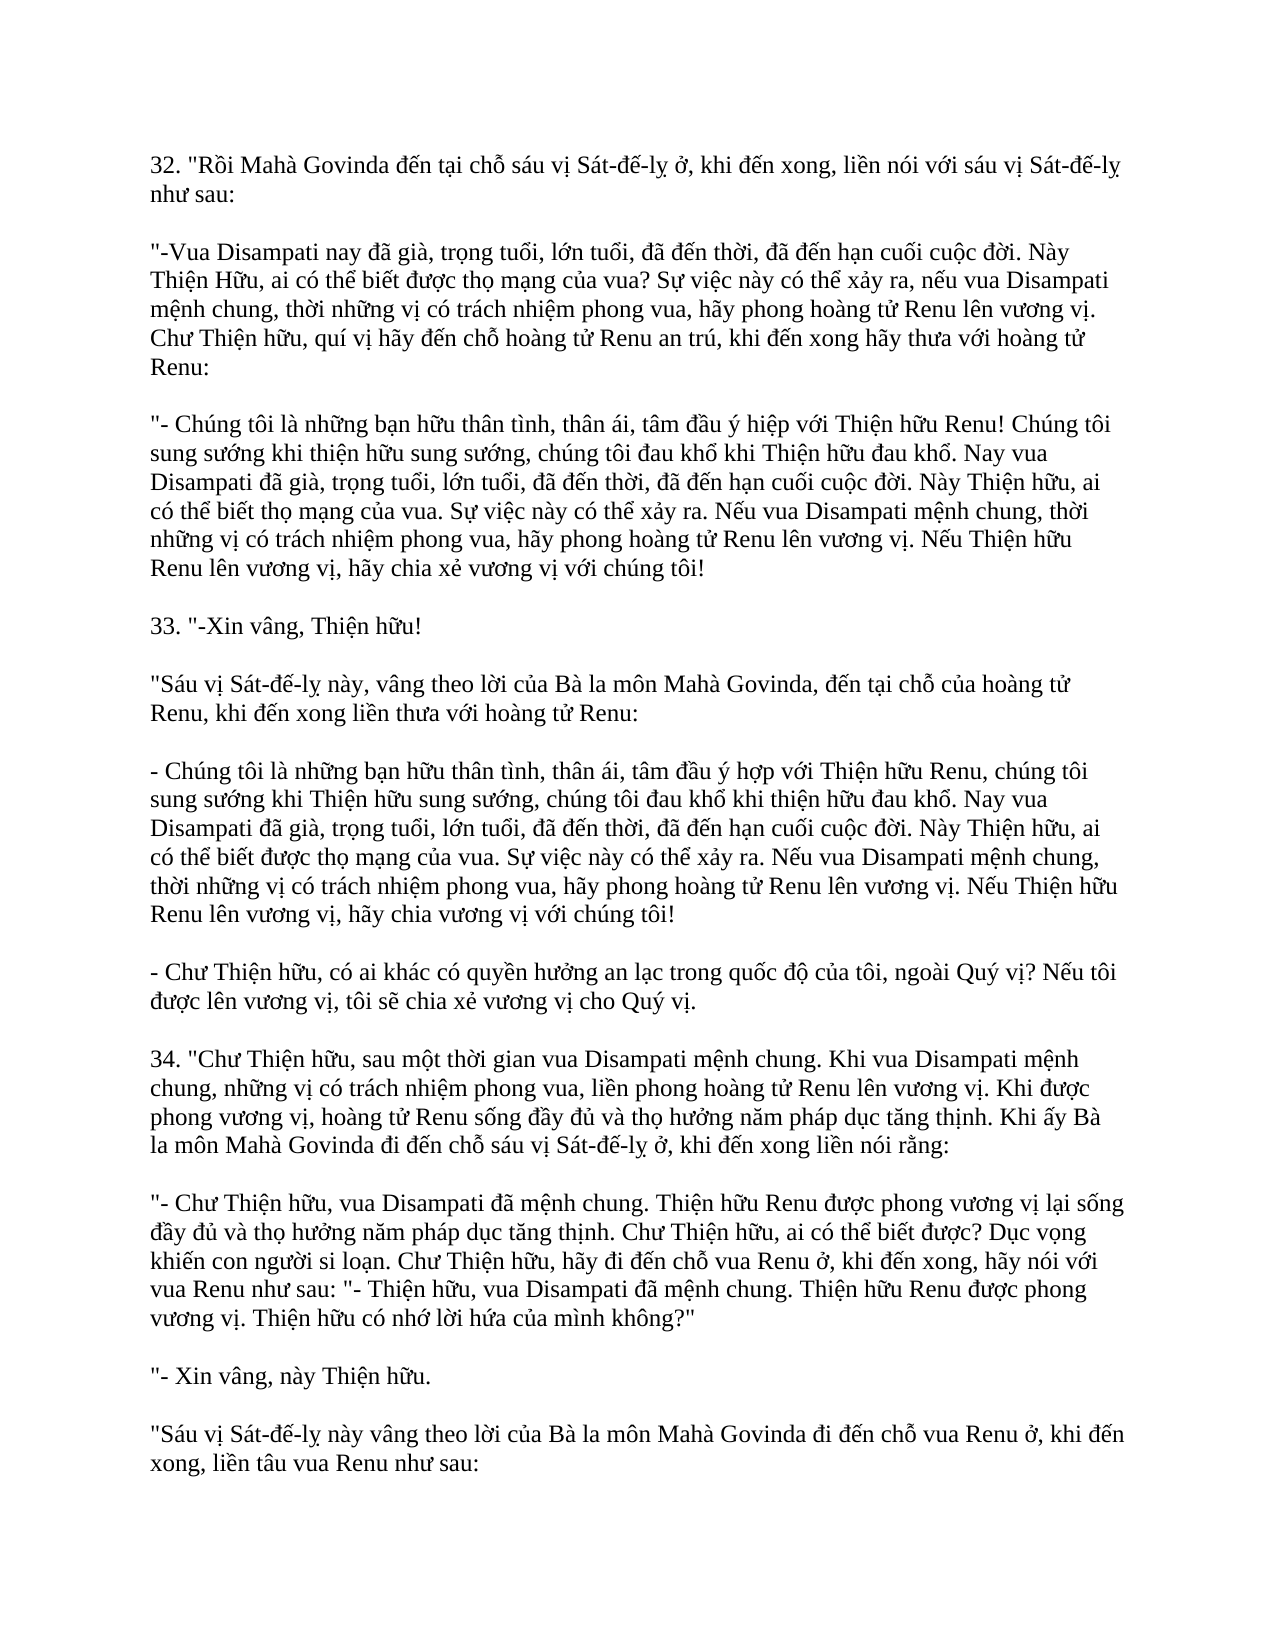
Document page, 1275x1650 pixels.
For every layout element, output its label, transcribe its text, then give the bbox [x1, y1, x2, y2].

text 34. "Chư Thiện hữu, sau một thời gian vua Disampati mệnh chung. Khi vua Disampati mệnh chung, những vị có trách nhiệm phong vua, liền phong hoàng tử Renu lên vương vị. Khi được phong vương vị, hoàng tử Renu sống đầy đủ và thọ hưởng năm pháp dục tăng thịnh. Khi ấy Bà la môn Mahà Govinda đi đến chỗ sáu vị Sát-đế-lỵ ở, khi đến xong liền nói rằng: [150, 1044, 1125, 1159]
text - Chư Thiện hữu, có ai khác có quyền hưởng an lạc trong quốc độ của tôi, ngoài Quý vị? Nếu tôi được lên vương vị, tôi sẽ chia xẻ vương vị cho Quý vị. [150, 957, 1125, 1015]
text "- Xin vâng, này Thiện hữu. [150, 1361, 1125, 1390]
text "Sáu vị Sát-đế-lỵ này vâng theo lời của Bà la môn Mahà Govinda đi đến chỗ vua Renu ở, khi đến xong, liền tâu vua Renu như sau: [150, 1419, 1125, 1477]
text "Sáu vị Sát-đế-lỵ này, vâng theo lời của Bà la môn Mahà Govinda, đến tại chỗ của hoàng tử Renu, khi đến xong liền thưa với hoàng tử Renu: [150, 669, 1125, 727]
text "- Chư Thiện hữu, vua Disampati đã mệnh chung. Thiện hữu Renu được phong vương vị lại sống đầy đủ và thọ hưởng năm pháp dục tăng thịnh. Chư Thiện hữu, ai có thể biết được? Dục vọng khiến con người si loạn. Chư Thiện hữu, hãy đi đến chỗ vua Renu ở, khi đến xong, hãy nói với vua Renu như sau: "- Thiện hữu, vua Disampati đã mệnh chung. Thiện hữu Renu được phong vương vị. Thiện hữu có nhớ lời hứa của mình không?" [150, 1188, 1125, 1332]
text 32. "Rồi Mahà Govinda đến tại chỗ sáu vị Sát-đế-lỵ ở, khi đến xong, liền nói với sáu vị Sát-đế-lỵ như sau: [150, 150, 1125, 207]
text 33. "-Xin vâng, Thiện hữu! [150, 611, 1125, 640]
text - Chúng tôi là những bạn hữu thân tình, thân ái, tâm đầu ý hợp với Thiện hữu Renu, chúng tôi sung sướng khi Thiện hữu sung sướng, chúng tôi đau khổ khi thiện hữu đau khổ. Nay vua Disampati đã già, trọng tuổi, lớn tuổi, đã đến thời, đã đến hạn cuối cuộc đời. Này Thiện hữu, ai có thể biết được thọ mạng của vua. Sự việc này có thể xảy ra. Nếu vua Disampati mệnh chung, thời những vị có trách nhiệm phong vua, hãy phong hoàng tử Renu lên vương vị. Nếu Thiện hữu Renu lên vương vị, hãy chia vương vị với chúng tôi! [150, 756, 1125, 928]
text "-Vua Disampati nay đã già, trọng tuổi, lớn tuổi, đã đến thời, đã đến hạn cuối cuộc đời. Này Thiện Hữu, ai có thể biết được thọ mạng của vua? Sự việc này có thể xảy ra, nếu vua Disampati mệnh chung, thời những vị có trách nhiệm phong vua, hãy phong hoàng tử Renu lên vương vị. Chư Thiện hữu, quí vị hãy đến chỗ hoàng tử Renu an trú, khi đến xong hãy thưa với hoàng tử Renu: [150, 237, 1125, 380]
text "- Chúng tôi là những bạn hữu thân tình, thân ái, tâm đầu ý hiệp với Thiện hữu Renu! Chúng tôi sung sướng khi thiện hữu sung sướng, chúng tôi đau khổ khi Thiện hữu đau khổ. Nay vua Disampati đã già, trọng tuổi, lớn tuổi, đã đến thời, đã đến hạn cuối cuộc đời. Này Thiện hữu, ai có thể biết thọ mạng của vua. Sự việc này có thể xảy ra. Nếu vua Disampati mệnh chung, thời những vị có trách nhiệm phong vua, hãy phong hoàng tử Renu lên vương vị. Nếu Thiện hữu Renu lên vương vị, hãy chia xẻ vương vị với chúng tôi! [150, 409, 1125, 582]
